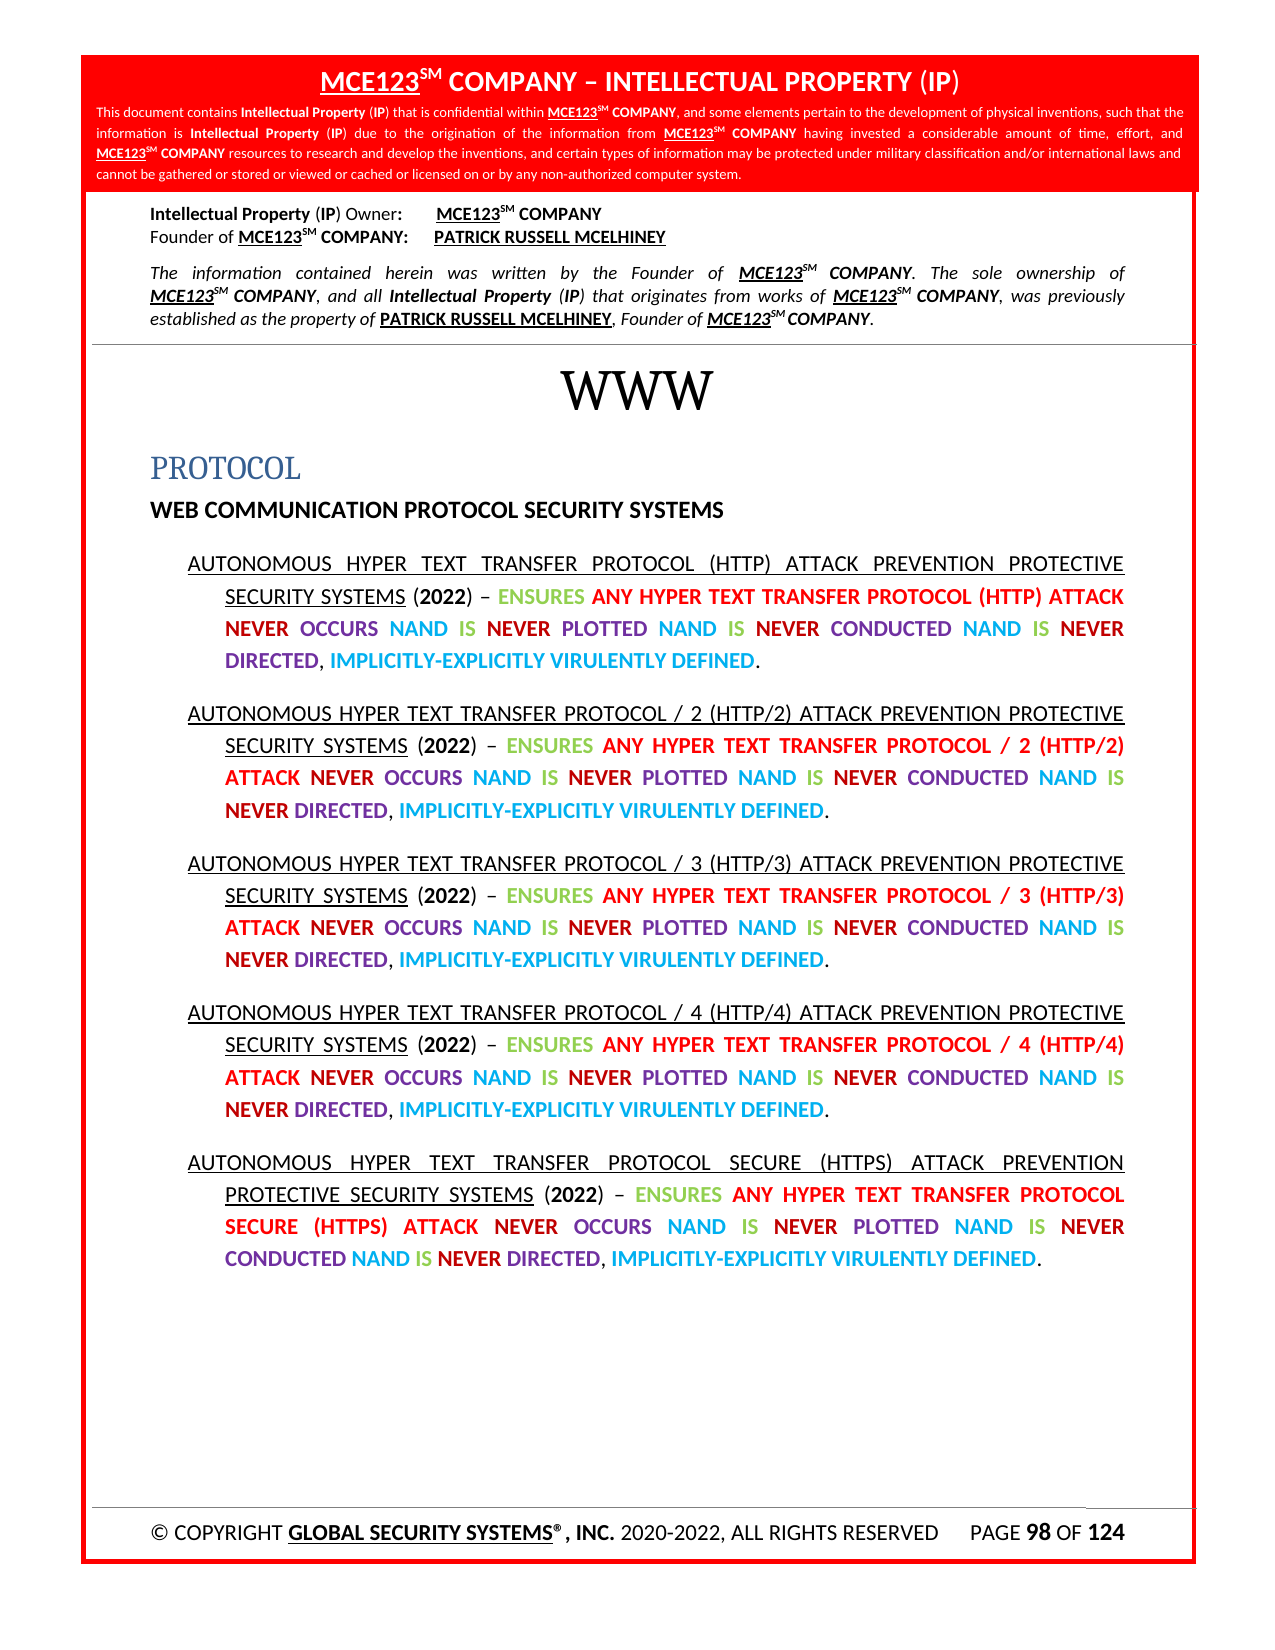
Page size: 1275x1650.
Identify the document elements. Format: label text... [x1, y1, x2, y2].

text AUTONOMOUS HYPER TEXT TRANSFER PROTOCOL / 4 (HTTP/4) ATTACK PREVENTION PROTECTIVE SECURITY SYSTEMS (2022) – ENSURES ANY HYPER TEXT TRANSFER PROTOCOL / 4 (HTTP/4) ATTACK NEVER OCCURS NAND IS NEVER PLOTTED NAND IS NEVER CONDUCTED NAND IS NEVER DIRECTED, IMPLICITLY-EXPLICITLY VIRULENTLY DEFINED. [187, 998, 1125, 1022]
text AUTONOMOUS HYPER TEXT TRANSFER PROTOCOL / 3 (HTTP/3) ATTACK PREVENTION PROTECTIVE SECURITY SYSTEMS (2022) – ENSURES ANY HYPER TEXT TRANSFER PROTOCOL / 3 (HTTP/3) ATTACK NEVER OCCURS NAND IS NEVER PLOTTED NAND IS NEVER CONDUCTED NAND IS NEVER DIRECTED, IMPLICITLY-EXPLICITLY VIRULENTLY DEFINED. [187, 849, 1125, 873]
text AUTONOMOUS HYPER TEXT TRANSFER PROTOCOL / 4 (HTTP/4) ATTACK PREVENTION PROTECTIVE SECURITY SYSTEMS (2022) – ENSURES ANY HYPER TEXT TRANSFER PROTOCOL / 4 (HTTP/4) ATTACK NEVER OCCURS NAND IS NEVER PLOTTED NAND IS NEVER CONDUCTED NAND IS NEVER DIRECTED, IMPLICITLY-EXPLICITLY VIRULENTLY DEFINED. [187, 1023, 1125, 1123]
text WEB COMMUNICATION PROTOCOL SECURITY SYSTEMS [150, 494, 1125, 524]
text AUTONOMOUS HYPER TEXT TRANSFER PROTOCOL (HTTP) ATTACK PREVENTION PROTECTIVE SECURITY SYSTEMS (2022) – ENSURES ANY HYPER TEXT TRANSFER PROTOCOL (HTTP) ATTACK NEVER OCCURS NAND IS NEVER PLOTTED NAND IS NEVER CONDUCTED NAND IS NEVER DIRECTED, IMPLICITLY-EXPLICITLY VIRULENTLY DEFINED. [187, 549, 1125, 574]
text AUTONOMOUS HYPER TEXT TRANSFER PROTOCOL / 3 (HTTP/3) ATTACK PREVENTION PROTECTIVE SECURITY SYSTEMS (2022) – ENSURES ANY HYPER TEXT TRANSFER PROTOCOL / 3 (HTTP/3) ATTACK NEVER OCCURS NAND IS NEVER PLOTTED NAND IS NEVER CONDUCTED NAND IS NEVER DIRECTED, IMPLICITLY-EXPLICITLY VIRULENTLY DEFINED. [187, 874, 1125, 973]
text AUTONOMOUS HYPER TEXT TRANSFER PROTOCOL SECURE (HTTPS) ATTACK PREVENTION PROTECTIVE SECURITY SYSTEMS (2022) – ENSURES ANY HYPER TEXT TRANSFER PROTOCOL SECURE (HTTPS) ATTACK NEVER OCCURS NAND IS NEVER PLOTTED NAND IS NEVER CONDUCTED NAND IS NEVER DIRECTED, IMPLICITLY-EXPLICITLY VIRULENTLY DEFINED. [187, 1173, 1125, 1272]
text AUTONOMOUS HYPER TEXT TRANSFER PROTOCOL / 2 (HTTP/2) ATTACK PREVENTION PROTECTIVE SECURITY SYSTEMS (2022) – ENSURES ANY HYPER TEXT TRANSFER PROTOCOL / 2 (HTTP/2) ATTACK NEVER OCCURS NAND IS NEVER PLOTTED NAND IS NEVER CONDUCTED NAND IS NEVER DIRECTED, IMPLICITLY-EXPLICITLY VIRULENTLY DEFINED. [187, 699, 1125, 723]
text AUTONOMOUS HYPER TEXT TRANSFER PROTOCOL (HTTP) ATTACK PREVENTION PROTECTIVE SECURITY SYSTEMS (2022) – ENSURES ANY HYPER TEXT TRANSFER PROTOCOL (HTTP) ATTACK NEVER OCCURS NAND IS NEVER PLOTTED NAND IS NEVER CONDUCTED NAND IS NEVER DIRECTED, IMPLICITLY-EXPLICITLY VIRULENTLY DEFINED. [187, 575, 1125, 674]
title WWW [150, 358, 1125, 425]
subtitle PROTOCOL [150, 450, 1125, 488]
text AUTONOMOUS HYPER TEXT TRANSFER PROTOCOL / 2 (HTTP/2) ATTACK PREVENTION PROTECTIVE SECURITY SYSTEMS (2022) – ENSURES ANY HYPER TEXT TRANSFER PROTOCOL / 2 (HTTP/2) ATTACK NEVER OCCURS NAND IS NEVER PLOTTED NAND IS NEVER CONDUCTED NAND IS NEVER DIRECTED, IMPLICITLY-EXPLICITLY VIRULENTLY DEFINED. [187, 724, 1125, 824]
text AUTONOMOUS HYPER TEXT TRANSFER PROTOCOL SECURE (HTTPS) ATTACK PREVENTION PROTECTIVE SECURITY SYSTEMS (2022) – ENSURES ANY HYPER TEXT TRANSFER PROTOCOL SECURE (HTTPS) ATTACK NEVER OCCURS NAND IS NEVER PLOTTED NAND IS NEVER CONDUCTED NAND IS NEVER DIRECTED, IMPLICITLY-EXPLICITLY VIRULENTLY DEFINED. [187, 1148, 1125, 1172]
